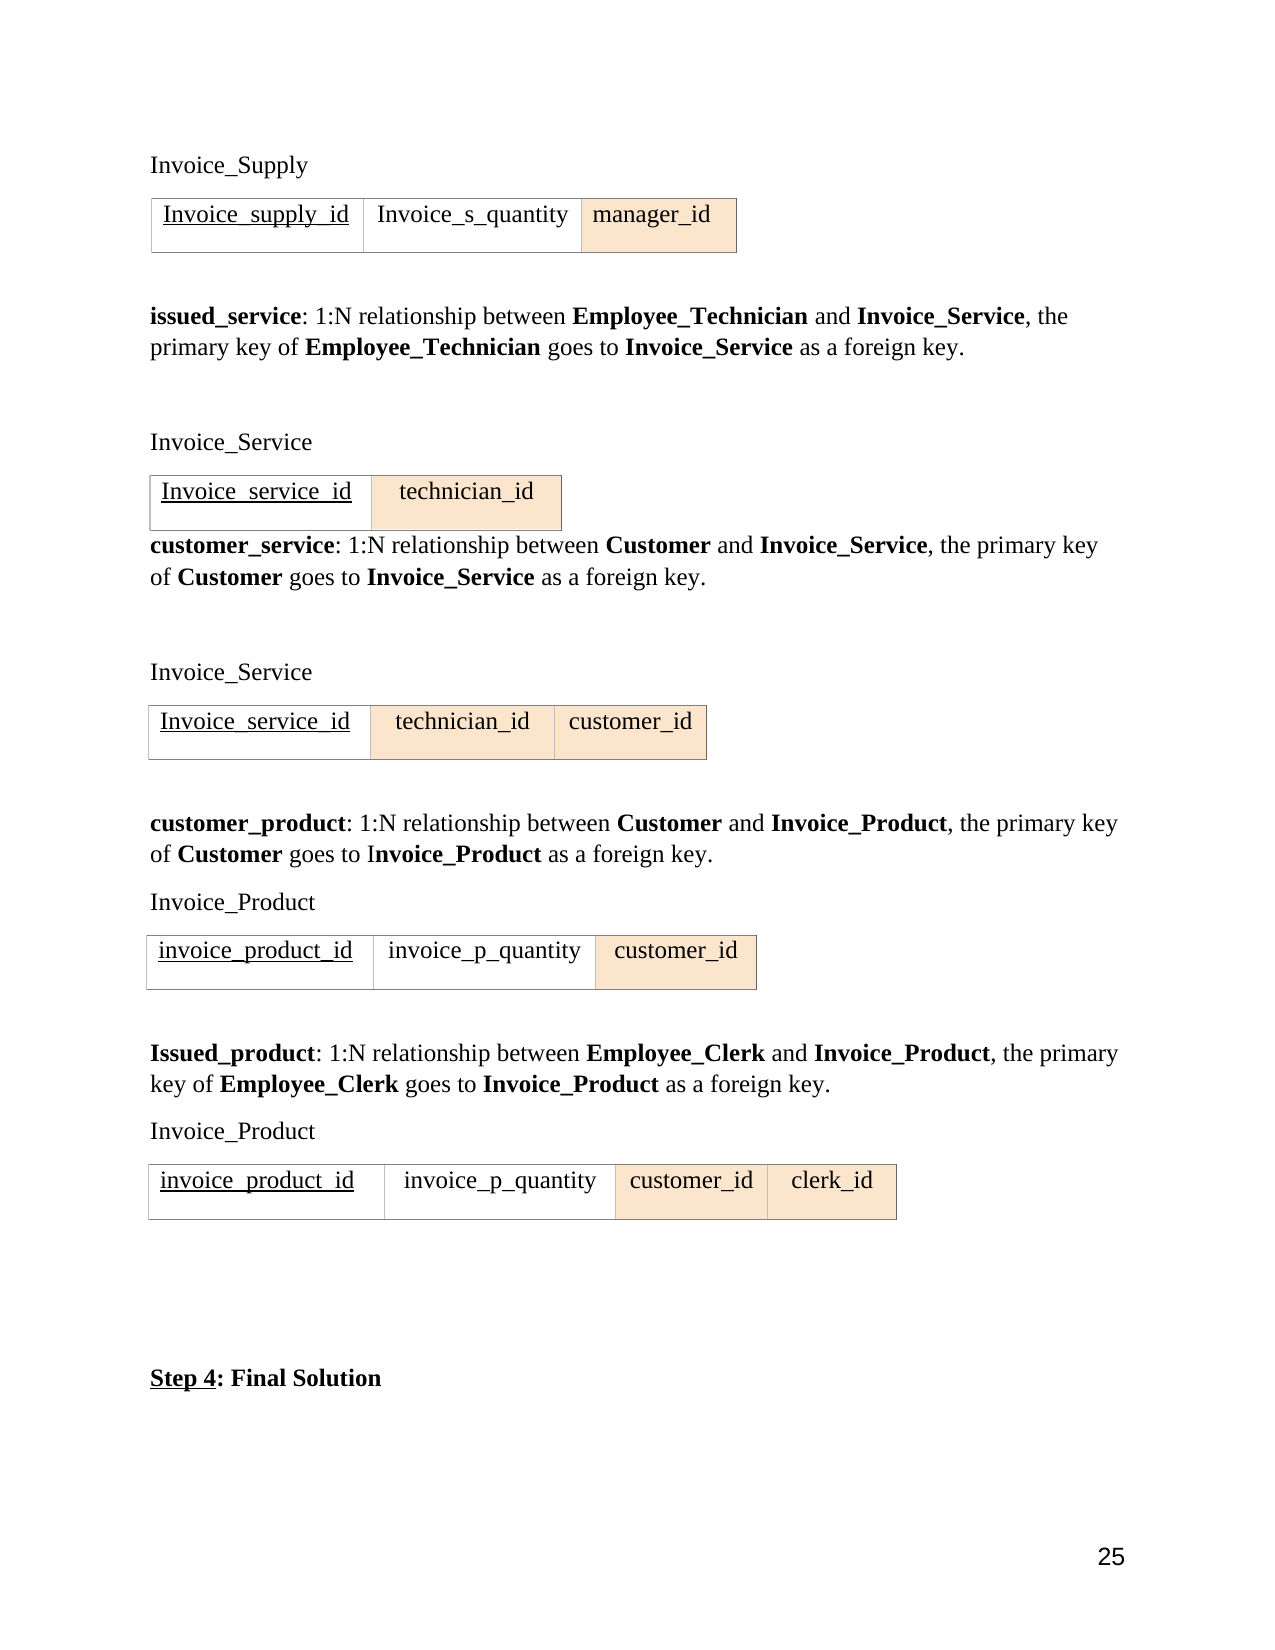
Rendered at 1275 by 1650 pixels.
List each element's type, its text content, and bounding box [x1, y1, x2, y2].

table_header invoice_p_quantity [374, 936, 595, 989]
table_header manager_id [582, 199, 736, 252]
table_header customer_id [596, 936, 756, 989]
text Invoice_Service [150, 657, 1125, 686]
table_header Invoice_supply_id [152, 199, 363, 252]
text Issued_product: 1:N relationship between Employee_Clerk and Invoice_Product, the primary key of Employee_Clerk goes to Invoice_Product as a foreign key. [150, 1038, 1125, 1097]
text Invoice_Product [150, 887, 1125, 916]
table_header Invoice_s_quantity [364, 199, 581, 252]
text issued_service: 1:N relationship between Employee_Technician and Invoice_Service, the primary key of Employee_Technician goes to Invoice_Service as a foreign key. [150, 301, 1125, 361]
table_header technician_id [372, 476, 561, 529]
table_header customer_id [555, 706, 706, 759]
table_header Invoice_service_id [149, 706, 370, 759]
text customer_service: 1:N relationship between Customer and Invoice_Service, the primary key of Customer goes to Invoice_Service as a foreign key. [150, 531, 1125, 590]
table_header invoice_p_quantity [385, 1165, 615, 1219]
table_header clerk_id [768, 1165, 896, 1219]
text Invoice_Product [150, 1116, 1125, 1145]
text Invoice_Service [150, 427, 1125, 456]
table_header technician_id [371, 706, 554, 759]
text customer_product: 1:N relationship between Customer and Invoice_Product, the primary key of Customer goes to Invoice_Product as a foreign key. [150, 808, 1125, 868]
text Invoice_Supply [150, 150, 1125, 179]
table_header customer_id [616, 1165, 767, 1219]
table_header invoice_product_id [149, 1165, 384, 1219]
text Step 4: Final Solution [150, 1363, 1125, 1392]
table_header Invoice_service_id [151, 476, 371, 529]
table_header invoice_product_id [147, 936, 373, 989]
